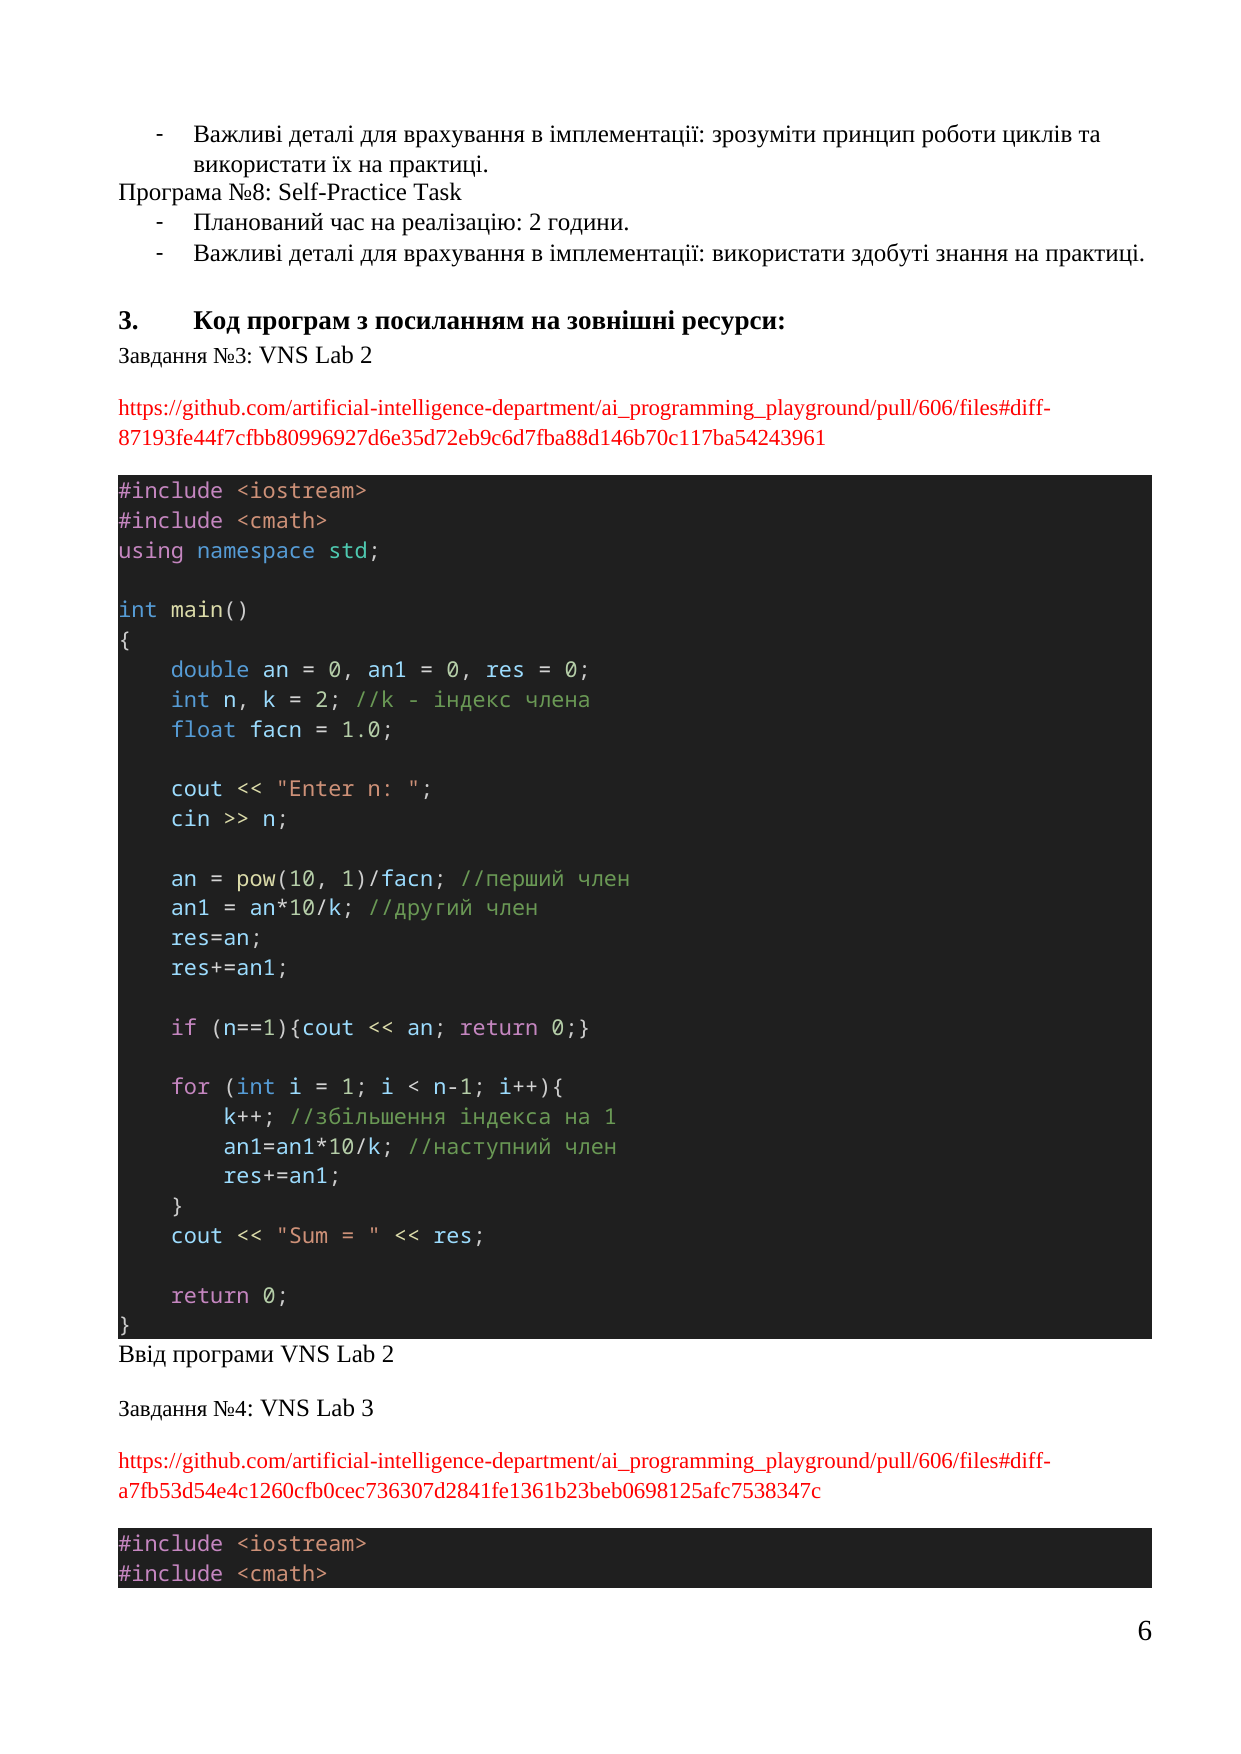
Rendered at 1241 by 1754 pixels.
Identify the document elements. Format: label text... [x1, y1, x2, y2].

text k++; //збільшення індекса на 1 [118, 1101, 1152, 1131]
text an1 = an*10/k; //другий член [118, 892, 1152, 922]
text Програма №8: Self-Practice Task [118, 177, 1152, 206]
text res+=an1; [118, 1160, 1152, 1190]
text Завдання №4: VNS Lab 3 [118, 1393, 1152, 1422]
list Планований час на реалізацію: 2 години. [156, 206, 1152, 237]
text https://github.com/artificial-intelligence-department/ai_programming_playground/pull/606/files#diff-87193fe44f7cfbb80996927d6e35d72eb9c6d7fba88d146b70c117ba54243961 [118, 394, 1152, 451]
text int n, k = 2; //k - індекс члена [118, 684, 1152, 713]
text float facn = 1.0; [118, 713, 1152, 743]
text double an = 0, an1 = 0, res = 0; [118, 654, 1152, 684]
text using namespace std; [118, 535, 1152, 564]
text cout << "Sum = " << res; [118, 1220, 1152, 1250]
text Ввід програми VNS Lab 2 [118, 1339, 1152, 1368]
text Завдання №3: VNS Lab 2 [118, 340, 1152, 369]
text https://github.com/artificial-intelligence-department/ai_programming_playground/pull/606/files#diff-a7fb53d54e4c1260cfb0cec736307d2841fe1361b23beb0698125afc7538347c [118, 1447, 1152, 1503]
text int main() [118, 594, 1152, 624]
text cout << "Enter n: "; [118, 773, 1152, 803]
subtitle 3. Код програм з посиланням на зовнішні ресурси: [118, 304, 1152, 336]
text for (int i = 1; i < n-1; i++){ [118, 1071, 1152, 1101]
text return 0; [118, 1279, 1152, 1309]
list Важливі деталі для врахування в імплементації: використати здобуті знання на практиці. [156, 237, 1152, 267]
text #include <iostream> [118, 1528, 1152, 1558]
text res=an; [118, 922, 1152, 952]
text cin >> n; [118, 803, 1152, 833]
text an1=an1*10/k; //наступний член [118, 1131, 1152, 1160]
list Важливі деталі для врахування в імплементації: зрозуміти принцип роботи циклів та використати їх на практиці. [156, 118, 1152, 177]
text #include <cmath> [118, 505, 1152, 535]
text #include <iostream> [118, 475, 1152, 505]
text an = pow(10, 1)/facn; //перший член [118, 862, 1152, 892]
text if (n==1){cout << an; return 0;} [118, 1011, 1152, 1041]
text res+=an1; [118, 952, 1152, 982]
text } [118, 1190, 1152, 1220]
text } [118, 1309, 1152, 1339]
text { [118, 624, 1152, 654]
text #include <cmath> [118, 1558, 1152, 1588]
